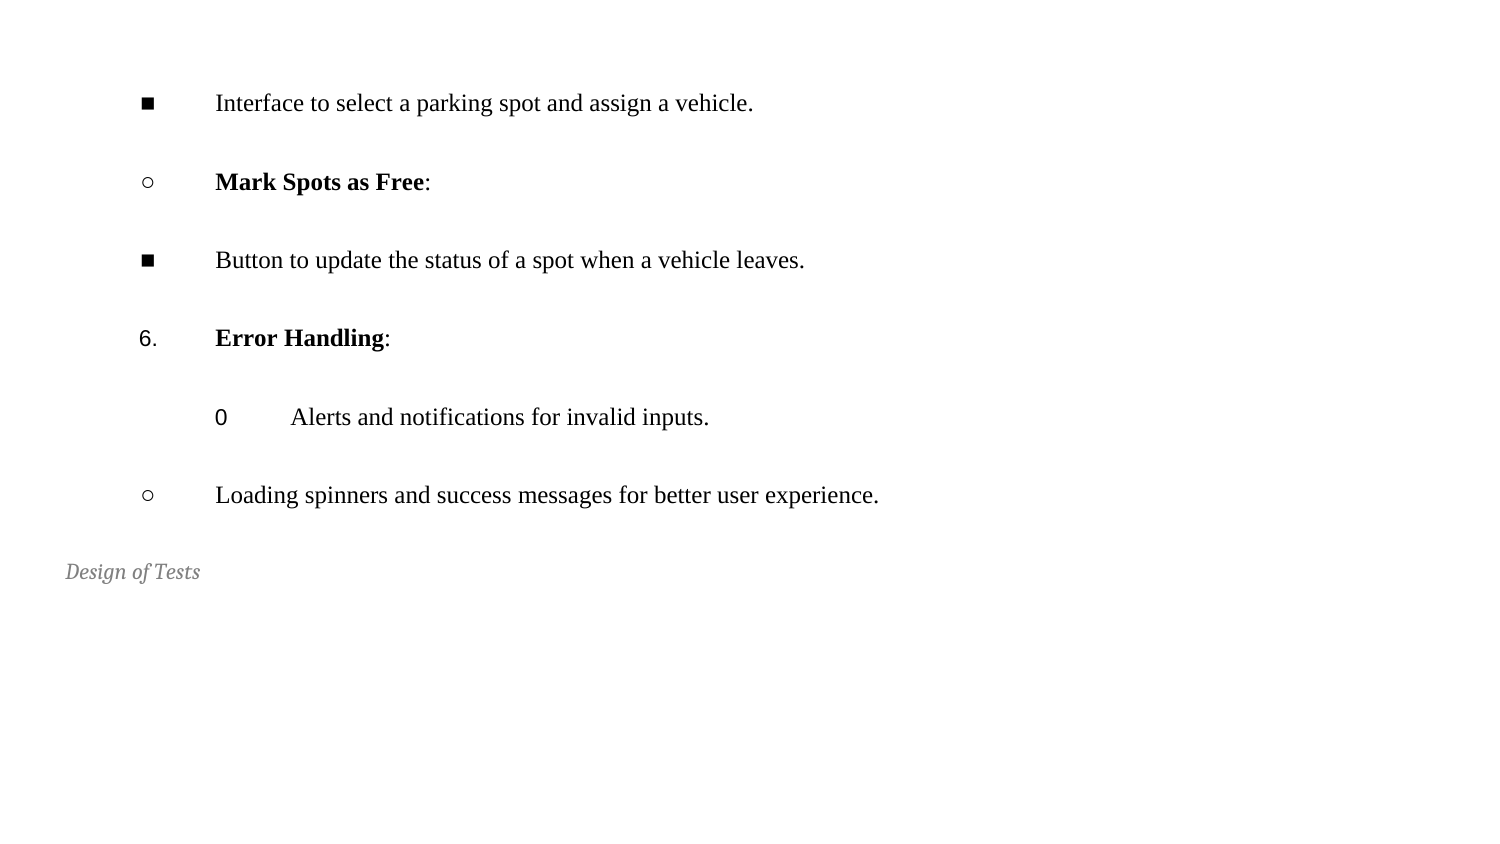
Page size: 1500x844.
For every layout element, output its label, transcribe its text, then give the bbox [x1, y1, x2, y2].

text ■ Interface to select a parking spot and assign a vehicle. [65, 88, 1404, 117]
list Alerts and notifications for invalid inputs. [214, 402, 1404, 431]
text ■ Button to update the status of a spot when a vehicle leaves. [65, 245, 1404, 274]
text Design of Tests [65, 558, 1404, 585]
text ○ Mark Spots as Free: [65, 167, 1404, 196]
text ○ Loading spinners and success messages for better user experience. [65, 480, 1404, 509]
list Error Handling: [139, 323, 1404, 352]
